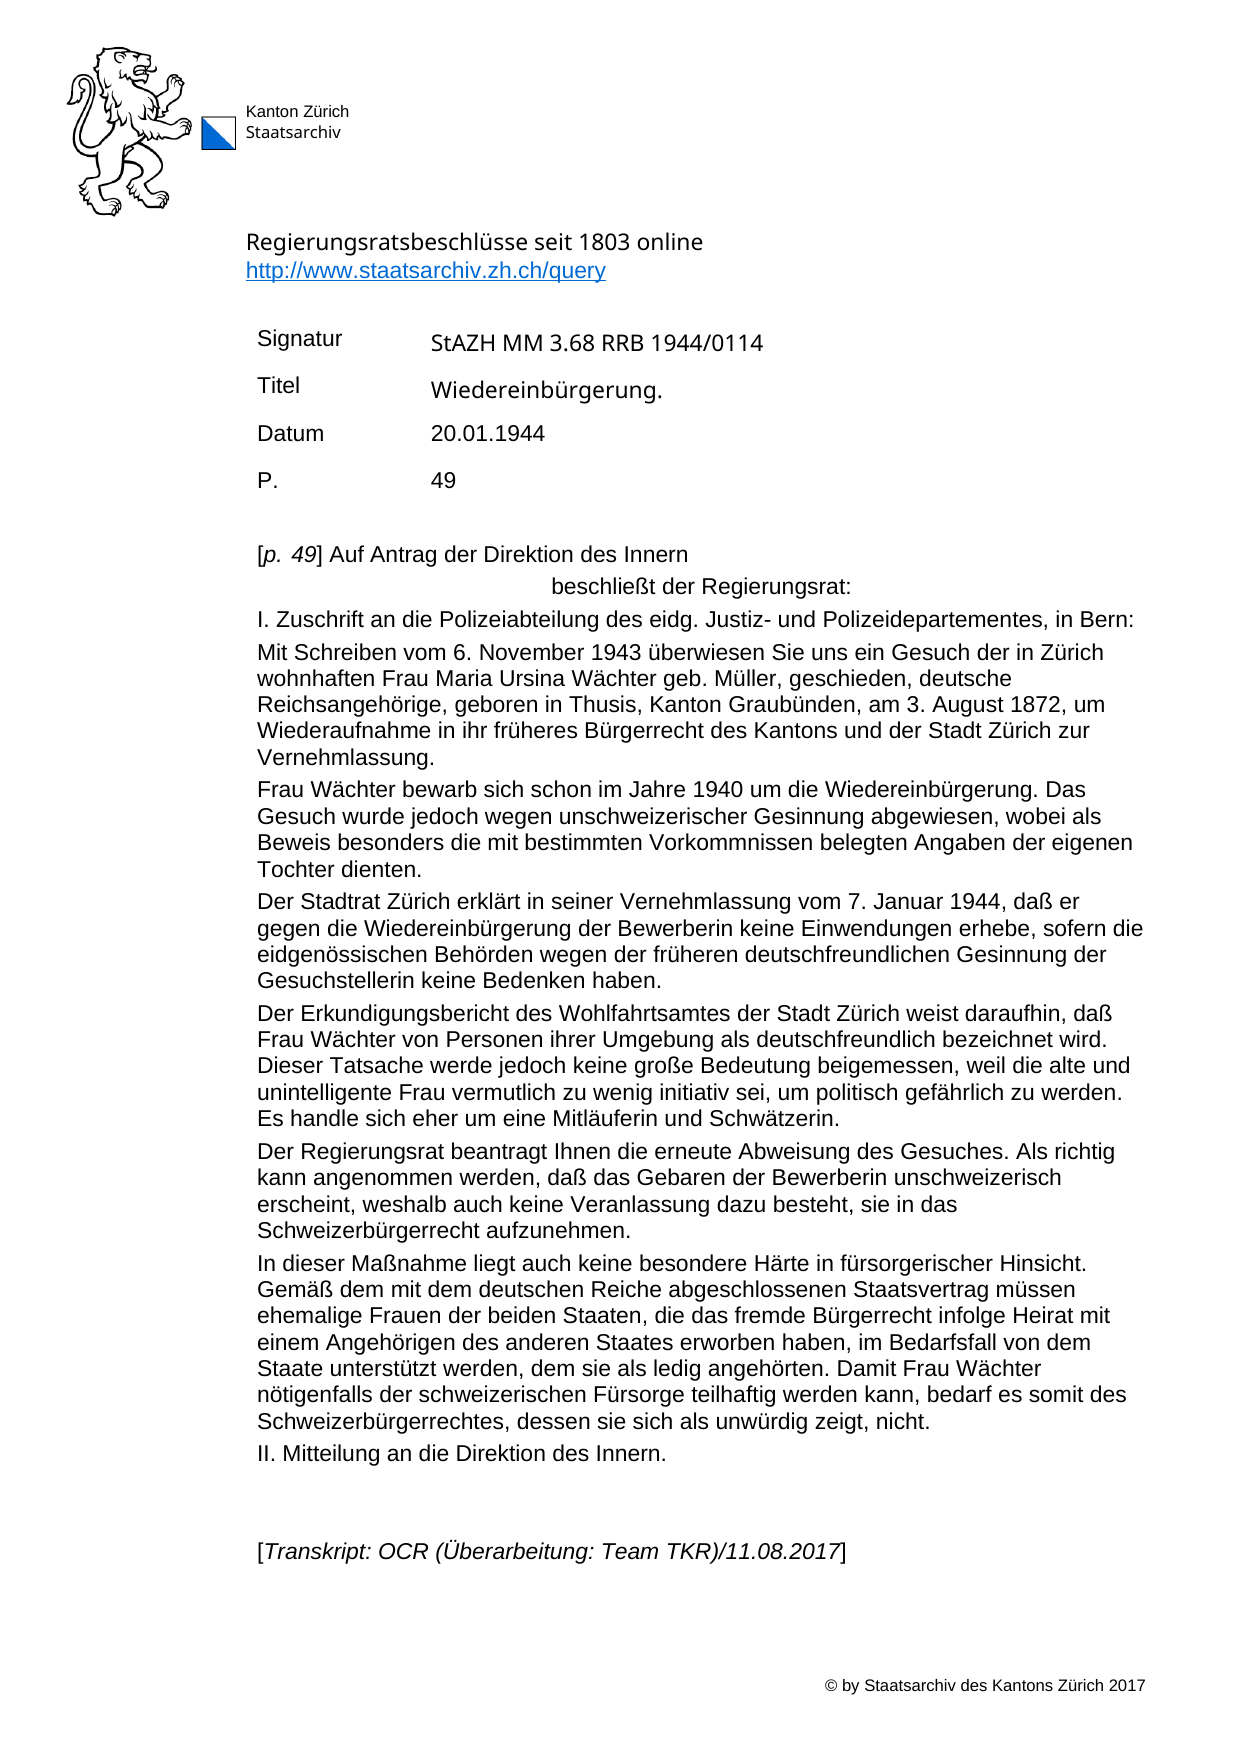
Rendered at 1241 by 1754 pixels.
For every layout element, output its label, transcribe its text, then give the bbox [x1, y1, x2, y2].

table_cell P. [246, 461, 419, 508]
text Der Regierungsrat beantragt Ihnen die erneute Abweisung des Gesuches. Als richtig kann angenommen werden, daß das Gebaren der Bewerberin unschweizerisch erscheint, weshalb auch keine Veranlassung dazu besteht, sie in das Schweizerbürgerrecht aufzunehmen. [257, 1138, 1146, 1243]
picture [59, 44, 196, 222]
text Der Erkundigungsbericht des Wohlfahrtsamtes der Stadt Zürich weist daraufhin, daß Frau Wächter von Personen ihrer Umgebung als deutschfreundlich bezeichnet wird. Dieser Tatsache werde jedoch keine große Bedeutung beigemessen, weil die alte und unintelligente Frau vermutlich zu wenig initiativ sei, um politisch gefährlich zu werden. Es handle sich eher um eine Mitläuferin und Schwätzerin. [257, 1000, 1146, 1132]
text [Transkript: OCR (Überarbeitung: Team TKR)/11.08.2017] [257, 1538, 1146, 1564]
table_cell Datum [246, 414, 419, 461]
table_cell Wiedereinbürgerung. [419, 366, 1119, 413]
text Der Stadtrat Zürich erklärt in seiner Vernehmlassung vom 7. Januar 1944, daß er gegen die Wiedereinbürgerung der Bewerberin keine Einwendungen erhebe, sofern die eidgenössischen Behörden wegen der früheren deutschfreundlichen Gesinnung der Gesuchstellerin keine Bedenken haben. [257, 888, 1146, 993]
text Mit Schreiben vom 6. November 1943 überwiesen Sie uns ein Gesuch der in Zürich wohnhaften Frau Maria Ursina Wächter geb. Müller, geschieden, deutsche Reichsangehörige, geboren in Thusis, Kanton Graubünden, am 3. August 1872, um Wiederaufnahme in ihr früheres Bürgerrecht des Kantons und der Stadt Zürich zur Vernehmlassung. [257, 638, 1146, 770]
text I. Zuschrift an die Polizeiabteilung des eidg. Justiz- und Polizeidepartementes, in Bern: [257, 606, 1146, 632]
table_cell 49 [419, 461, 1119, 508]
table_cell Titel [246, 366, 419, 413]
picture [200, 115, 237, 151]
table_header Signatur [246, 319, 419, 366]
text In dieser Maßnahme liegt auch keine besondere Härte in fürsorgerischer Hinsicht. Gemäß dem mit dem deutschen Reiche abgeschlossenen Staatsvertrag müssen ehemalige Frauen der beiden Staaten, die das fremde Bürgerrecht infolge Heirat mit einem Angehörigen des anderen Staates erworben haben, im Bedarfsfall von dem Staate unterstützt werden, dem sie als ledig angehörten. Damit Frau Wächter nötigenfalls der schweizerischen Fürsorge teilhaftig werden kann, bedarf es somit des Schweizerbürgerrechtes, dessen sie sich als unwürdig zeigt, nicht. [257, 1249, 1146, 1434]
text Frau Wächter bewarb sich schon im Jahre 1940 um die Wiedereinbürgerung. Das Gesuch wurde jedoch wegen unschweizerischer Gesinnung abgewiesen, wobei als Beweis besonders die mit bestimmten Vorkommnissen belegten Angaben der eigenen Tochter dienten. [257, 776, 1146, 882]
table_cell 20.01.1944 [419, 414, 1119, 461]
text beschließt der Regierungsrat: [257, 573, 1146, 599]
table_header StAZH MM 3.68 RRB 1944/0114 [419, 319, 1119, 366]
text II. Mitteilung an die Direktion des Innern. [257, 1440, 1146, 1467]
text [p. 49] Auf Antrag der Direktion des Innern [257, 541, 1146, 567]
